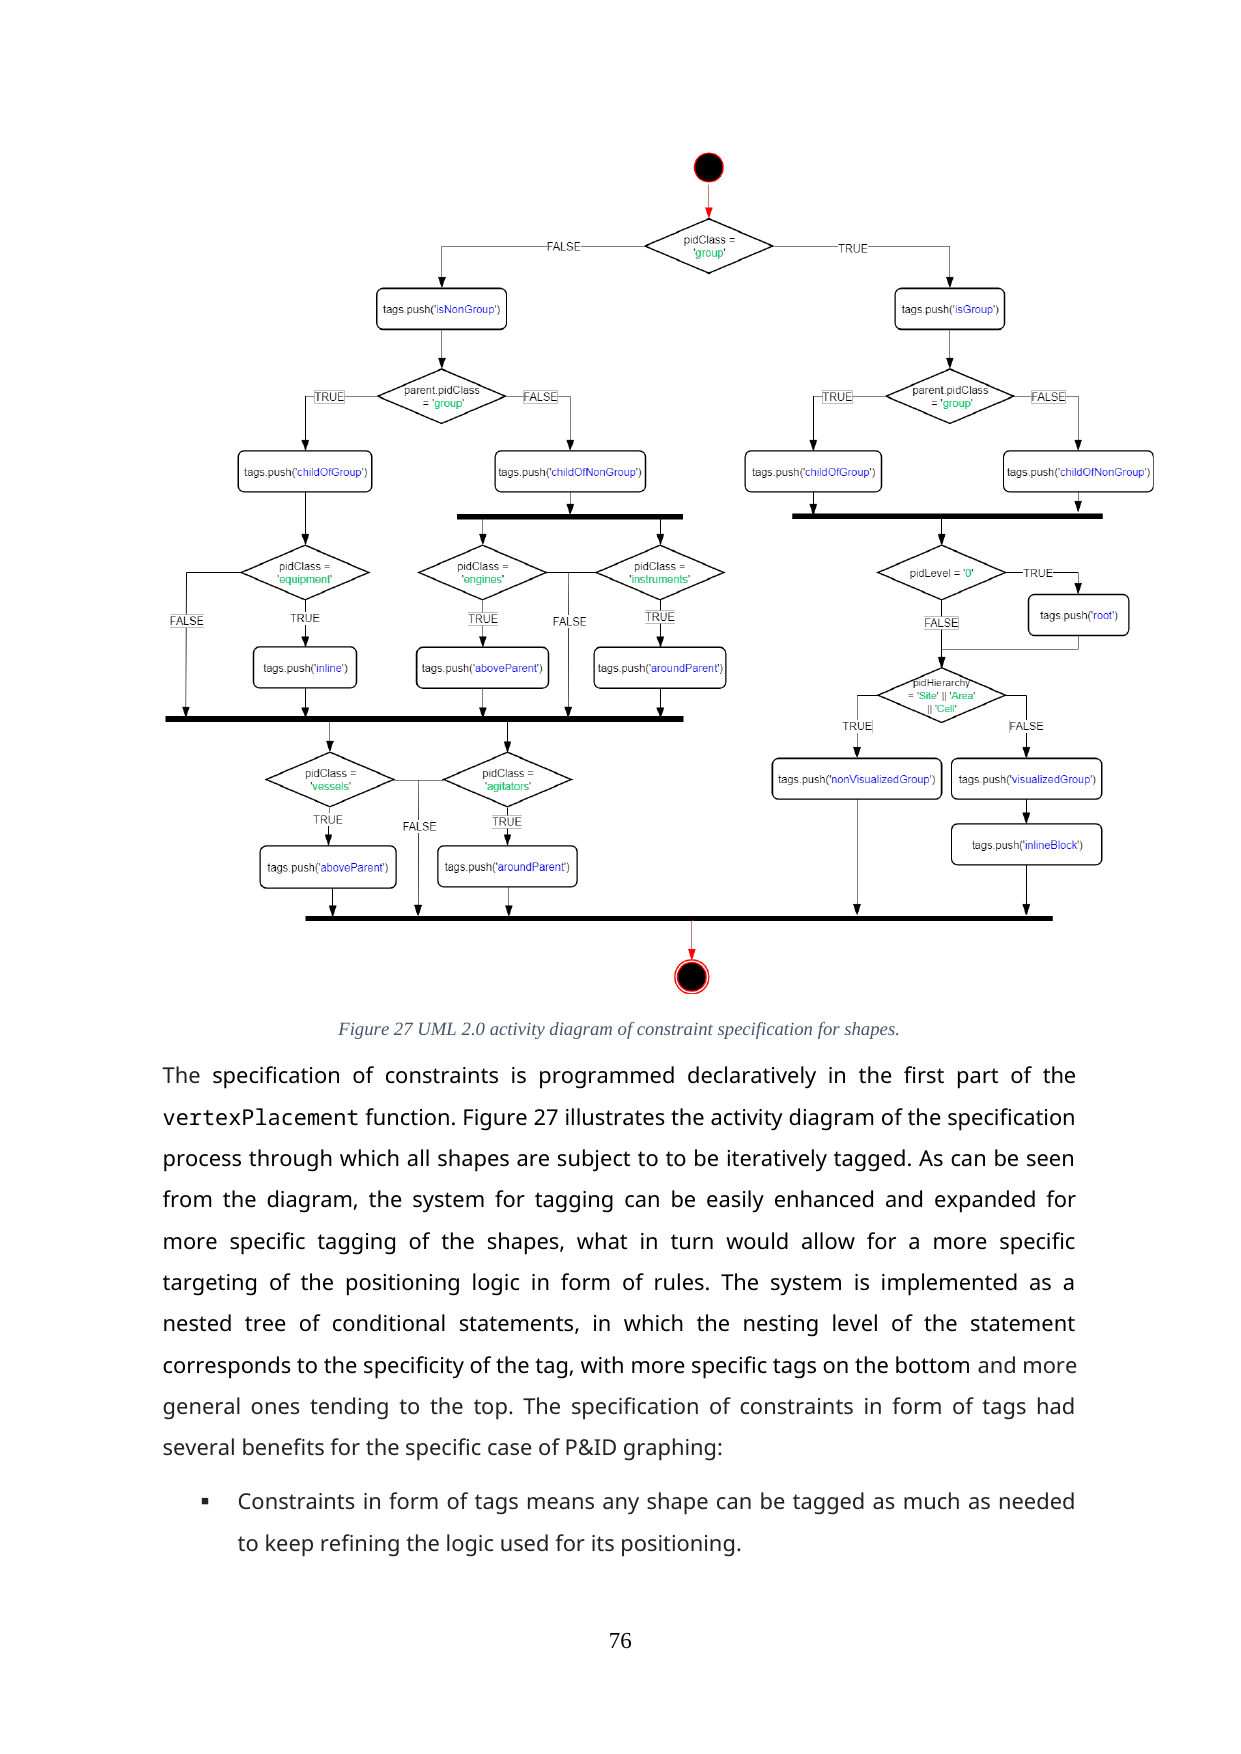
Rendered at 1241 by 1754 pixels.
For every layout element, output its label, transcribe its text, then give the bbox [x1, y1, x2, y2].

text The specification of constraints is programmed declaratively in the first part of the vertexPlacement function. Figure 27 illustrates the activity diagram of the specification process through which all shapes are subject to to be iteratively tagged. As can be seen from the diagram, the system for tagging can be easily enhanced and expanded for more specific tagging of the shapes, what in turn would allow for a more specific targeting of the positioning logic in form of rules. The system is implemented as a nested tree of conditional statements, in which the nesting level of the statement corresponds to the specificity of the tag, with more specific tags on the bottom and more general ones tending to the top. The specification of constraints in form of tags had several benefits for the specific case of P&ID graphing: [162, 1197, 1077, 1279]
picture [162, 150, 1154, 994]
text The specification of constraints is programmed declaratively in the first part of the vertexPlacement function. Figure 27 illustrates the activity diagram of the specification process through which all shapes are subject to to be iteratively tagged. As can be seen from the diagram, the system for tagging can be easily enhanced and expanded for more specific tagging of the shapes, what in turn would allow for a more specific targeting of the positioning logic in form of rules. The system is implemented as a nested tree of conditional statements, in which the nesting level of the statement corresponds to the specificity of the tag, with more specific tags on the bottom and more general ones tending to the top. The specification of constraints in form of tags had several benefits for the specific case of P&ID graphing: [162, 1280, 1077, 1462]
text The specification of constraints is programmed declaratively in the first part of the vertexPlacement function. Figure 27 illustrates the activity diagram of the specification process through which all shapes are subject to to be iteratively tagged. As can be seen from the diagram, the system for tagging can be easily enhanced and expanded for more specific tagging of the shapes, what in turn would allow for a more specific targeting of the positioning logic in form of rules. The system is implemented as a nested tree of conditional statements, in which the nesting level of the statement corresponds to the specificity of the tag, with more specific tags on the bottom and more general ones tending to the top. The specification of constraints in form of tags had several benefits for the specific case of P&ID graphing: [162, 1069, 1077, 1196]
text Figure 27 UML 2.0 activity diagram of constraint specification for shapes. [150, 1018, 1090, 1039]
title Constraints in form of tags means any shape can be tagged as much as needed to keep refining the logic used for its positioning. [200, 1486, 1077, 1557]
